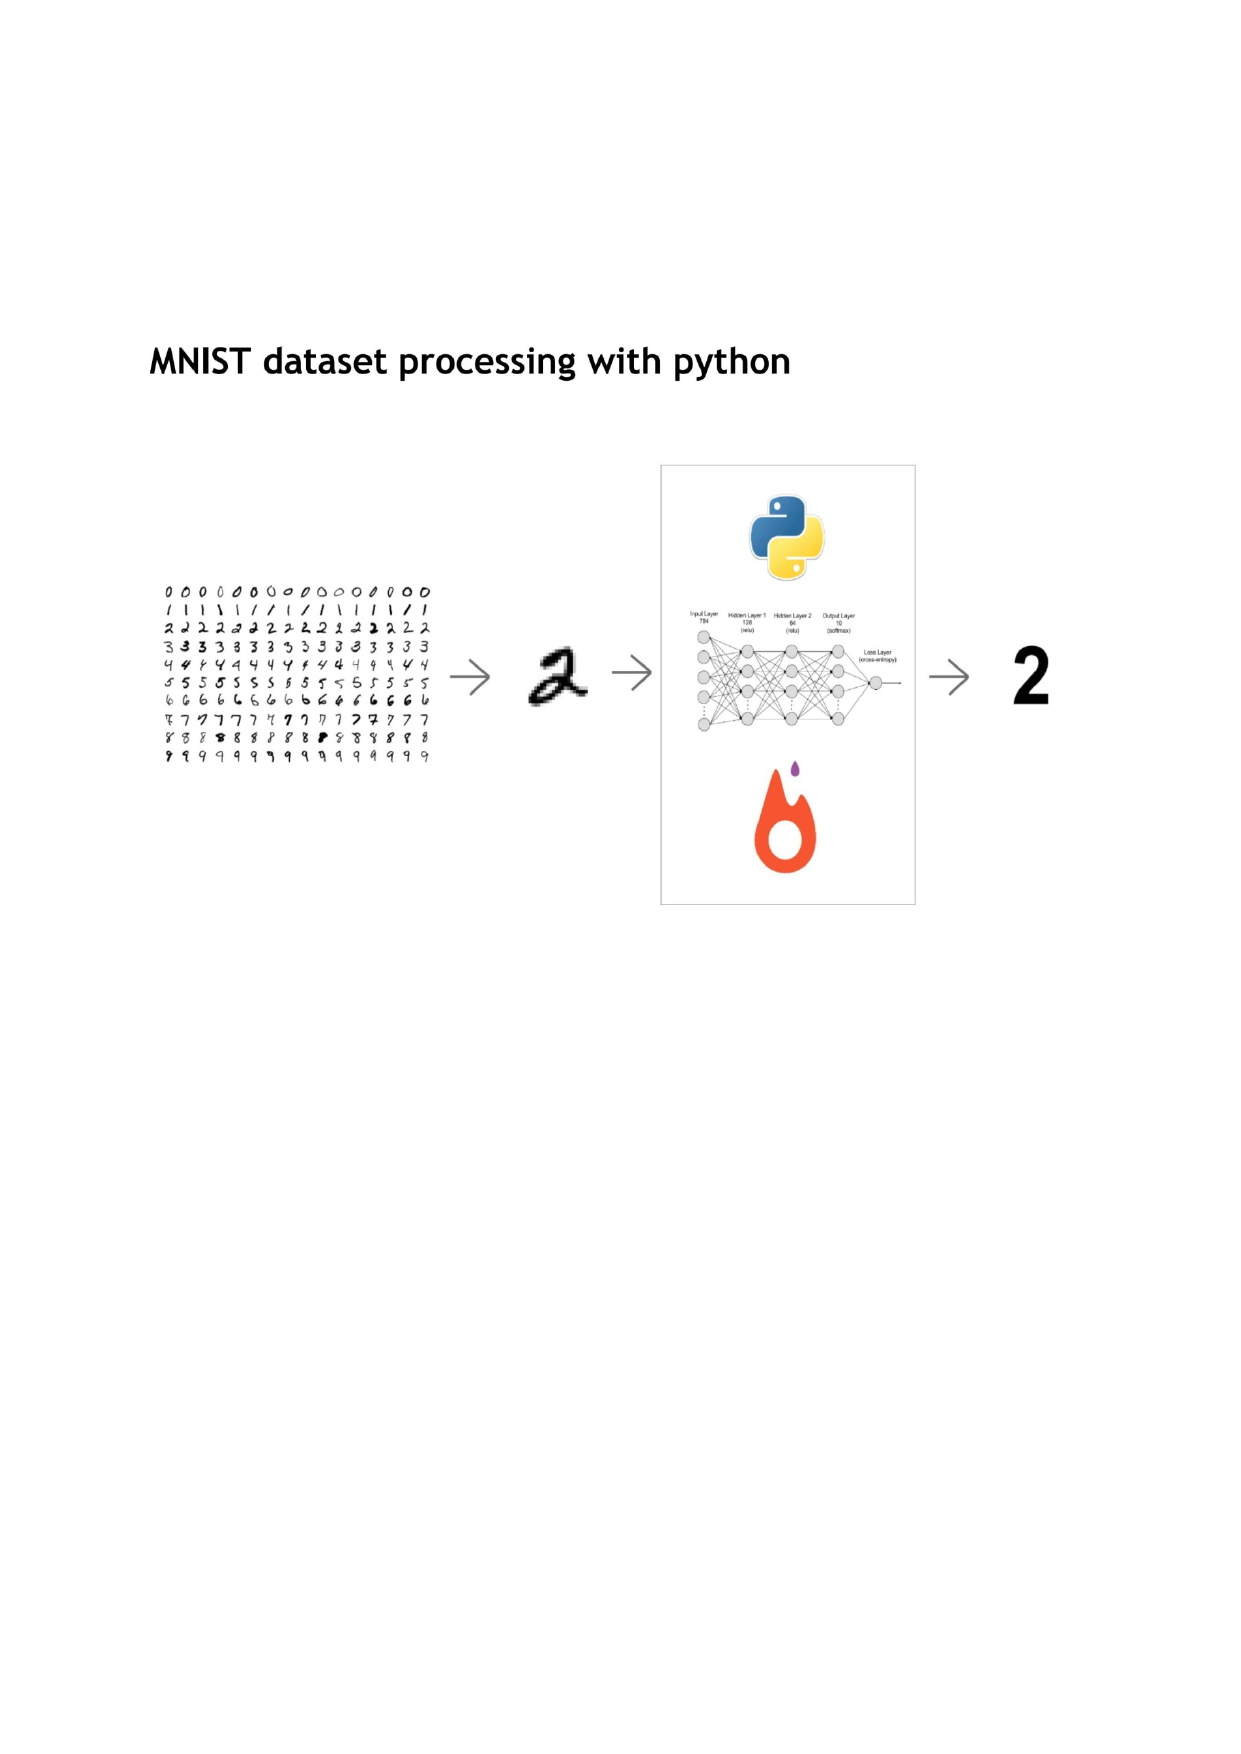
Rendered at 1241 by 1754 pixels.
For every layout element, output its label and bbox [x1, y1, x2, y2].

picture [150, 346, 1049, 905]
